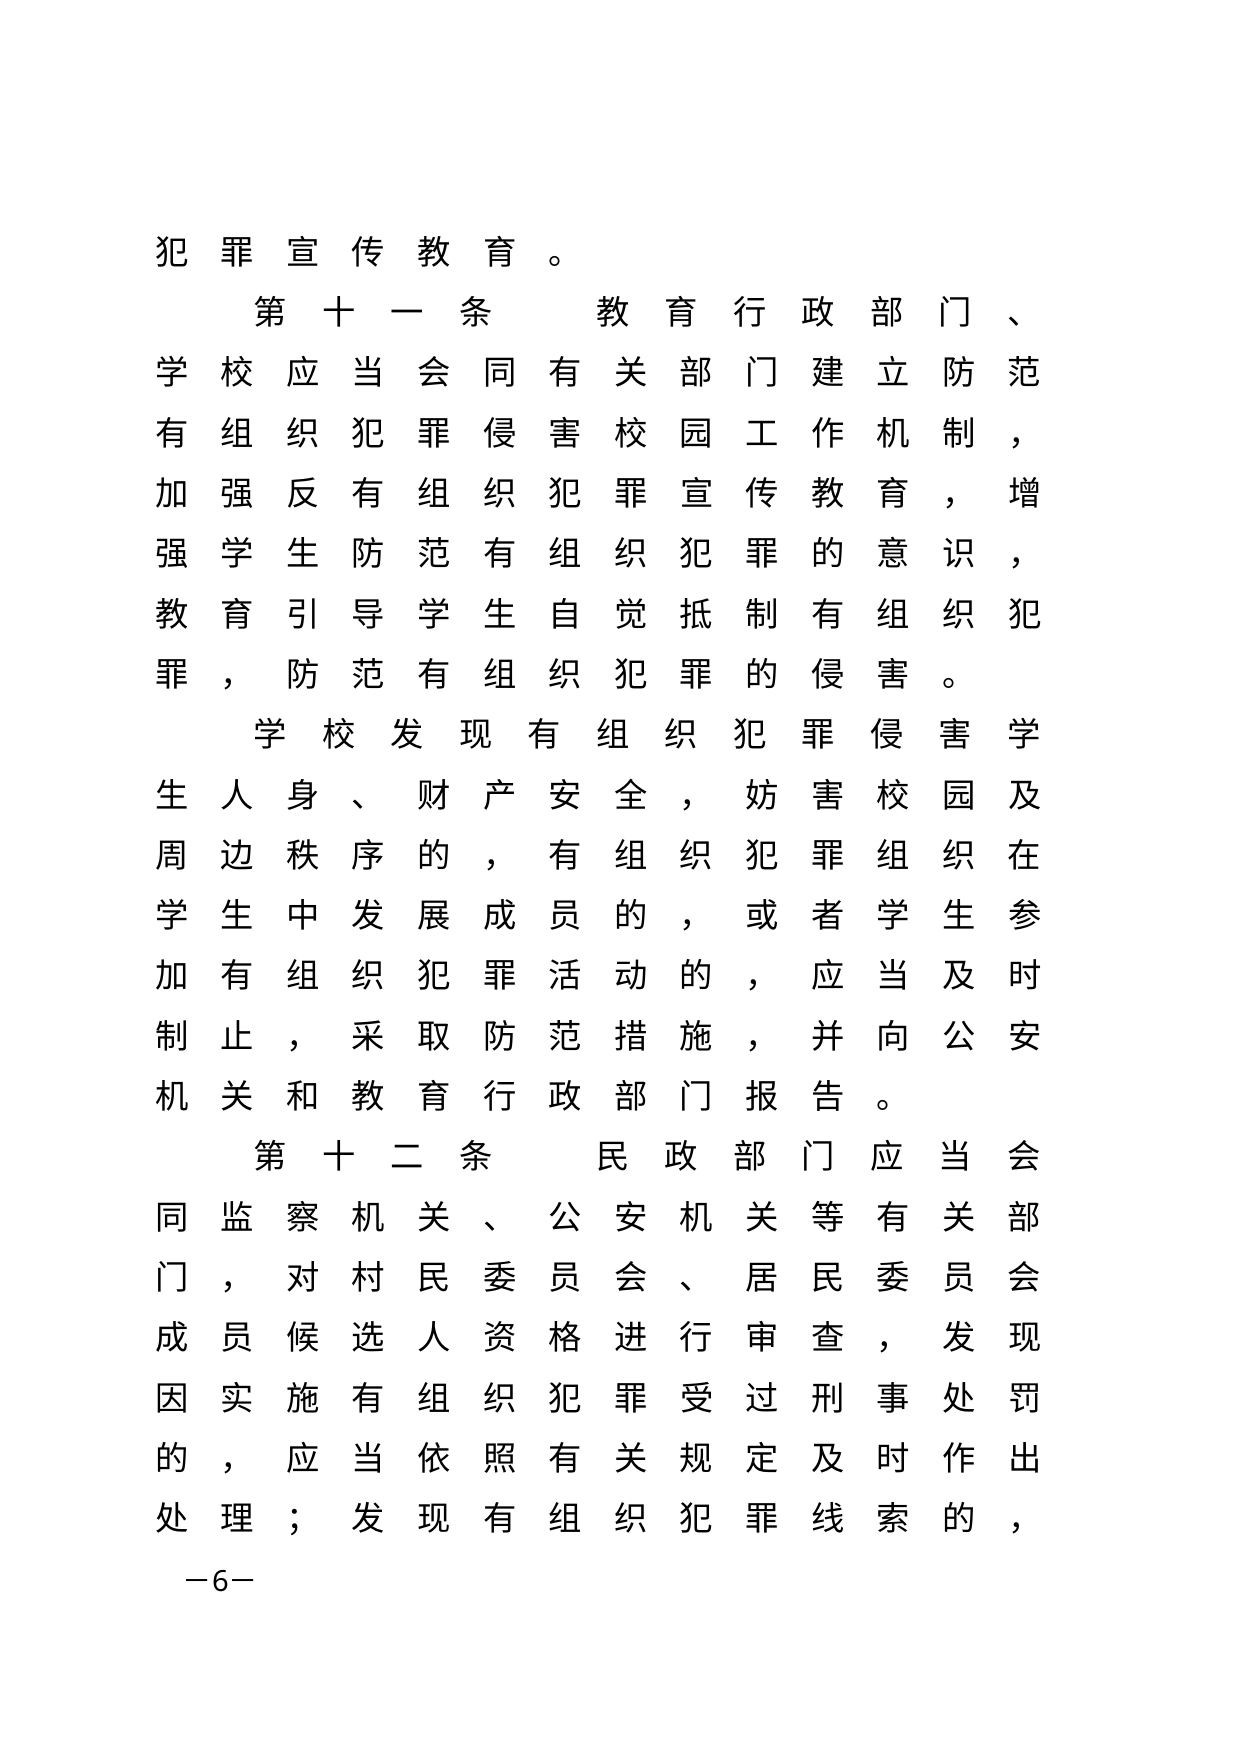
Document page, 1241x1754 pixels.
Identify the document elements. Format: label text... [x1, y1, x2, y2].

text 学校发现有组织犯罪侵害学生人身、财产安全，妨害校园及周边秩序的，有组织犯罪组织在学生中发展成员的，或者学生参加有组织犯罪活动的，应当及时制止，采取防范措施，并向公安机关和教育行政部门报告。 [155, 702, 1073, 1124]
text 第十二条 民政部门应当会同监察机关、公安机关等有关部门，对村民委员会、居民委员会成员候选人资格进行审查，发现因实施有组织犯罪受过刑事处罚的，应当依照有关规定及时作出处理；发现有组织犯罪线索的，应当及时向公安机关报告。 [155, 1124, 1073, 1546]
text 新闻、广播、电视、文化、互联网信息服务等单位，应当有针对性地面向社会开展反有组织犯罪宣传教育。 [155, 219, 1073, 280]
text 第十一条 教育行政部门、学校应当会同有关部门建立防范有组织犯罪侵害校园工作机制，加强反有组织犯罪宣传教育，增强学生防范有组织犯罪的意识，教育引导学生自觉抵制有组织犯罪，防范有组织犯罪的侵害。 [155, 280, 1073, 702]
